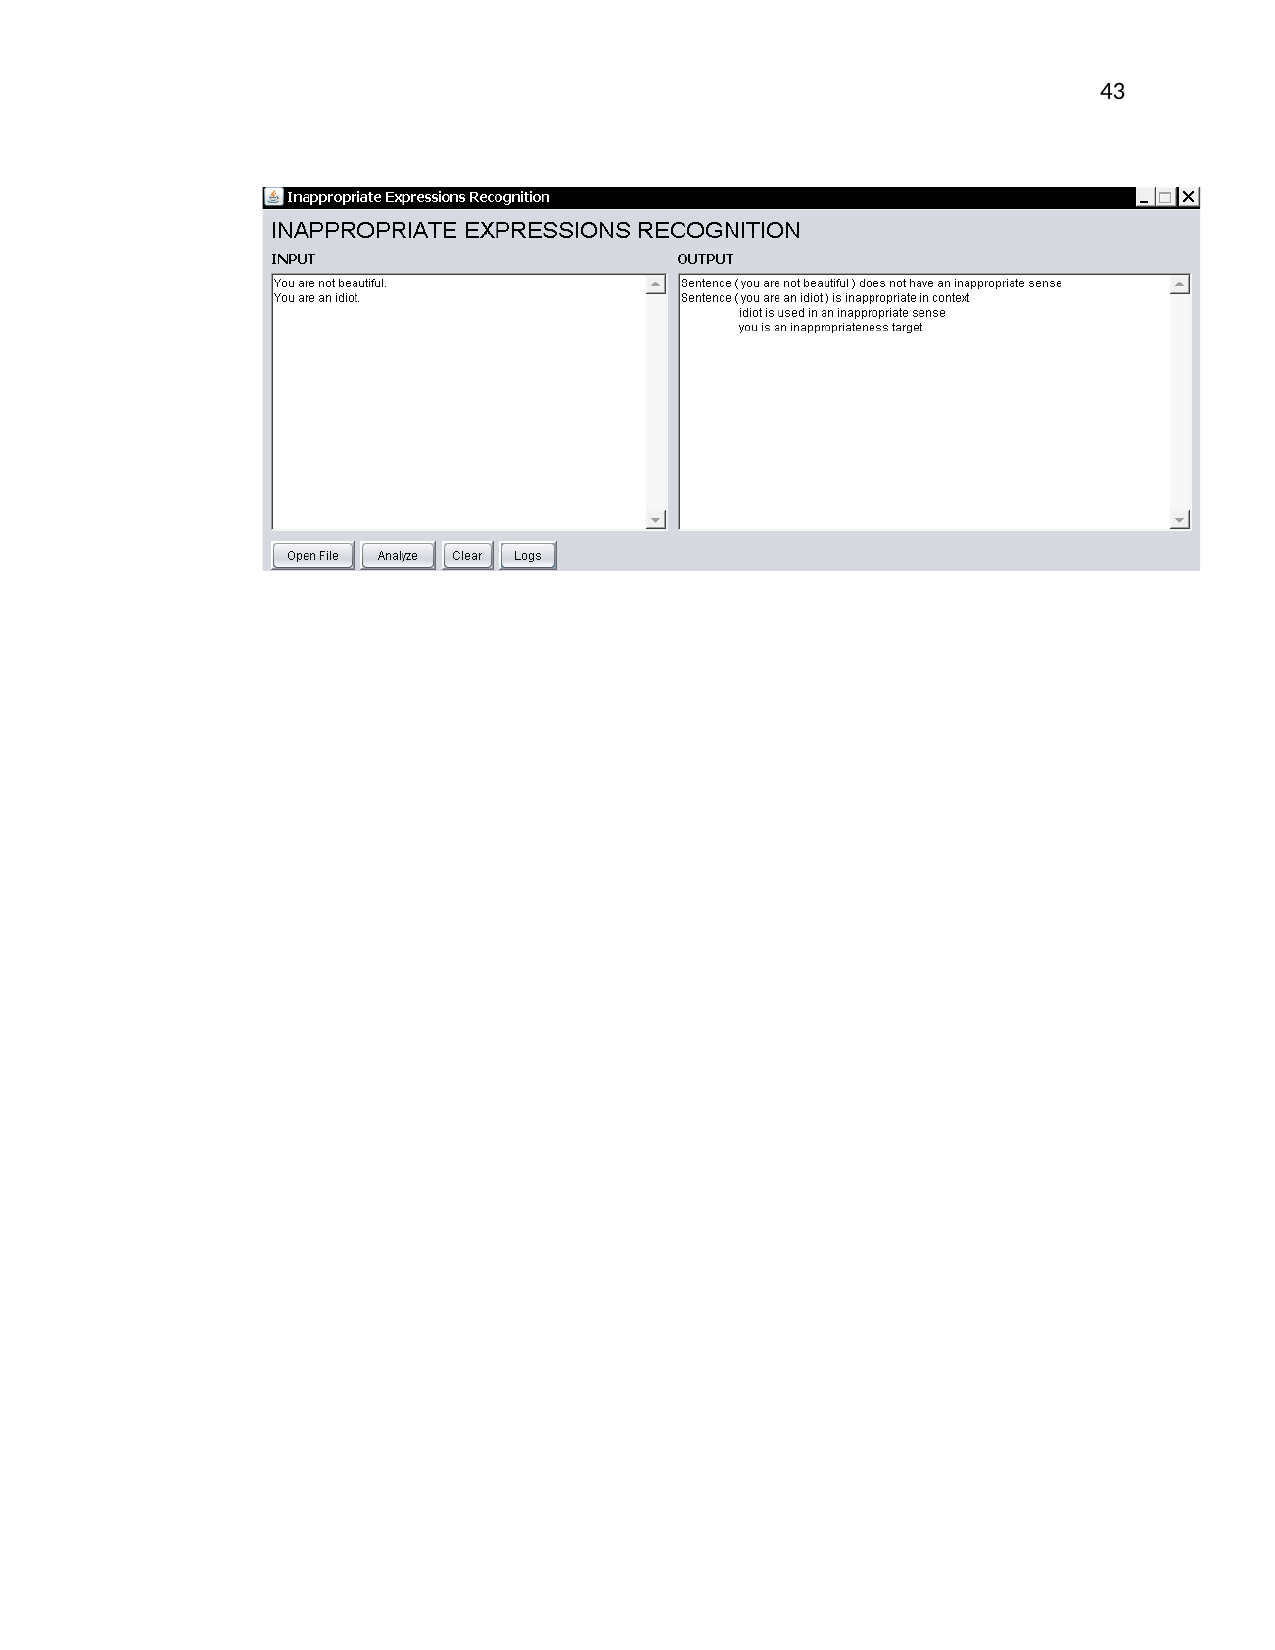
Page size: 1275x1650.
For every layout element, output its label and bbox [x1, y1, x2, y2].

picture [262, 187, 1200, 571]
